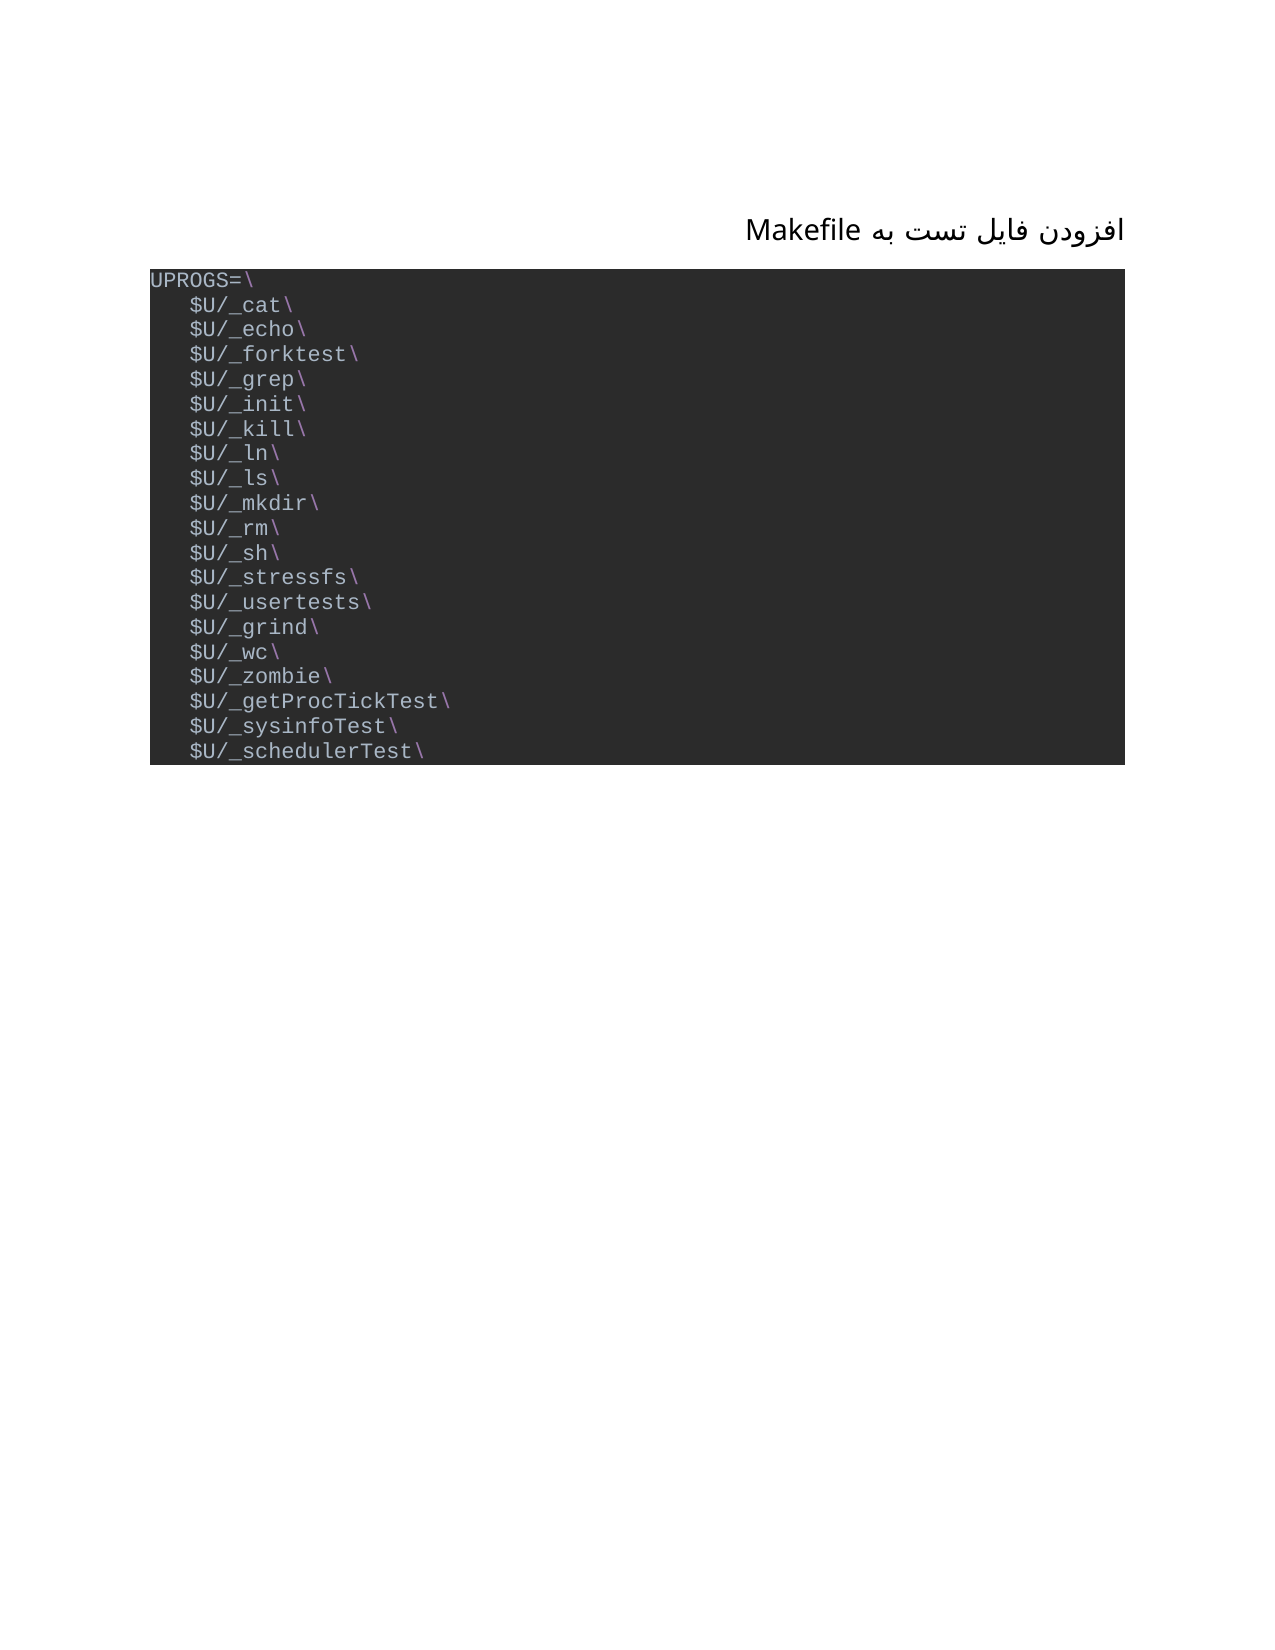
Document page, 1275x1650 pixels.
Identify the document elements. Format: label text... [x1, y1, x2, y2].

text افزودن فایل تست به Makefile [150, 209, 1125, 249]
text UPROGS=\ $U/_cat\ $U/_echo\ $U/_forktest\ $U/_grep\ $U/_init\ $U/_kill\ $U/_ln\ $U/_ls\ $U/_mkdir\ $U/_rm\ $U/_sh\ $U/_stressfs\ $U/_usertests\ $U/_grind\ $U/_wc\ $U/_zombie\ $U/_getProcTickTest\ $U/_sysinfoTest\ $U/_schedulerTest\ [150, 269, 1125, 765]
